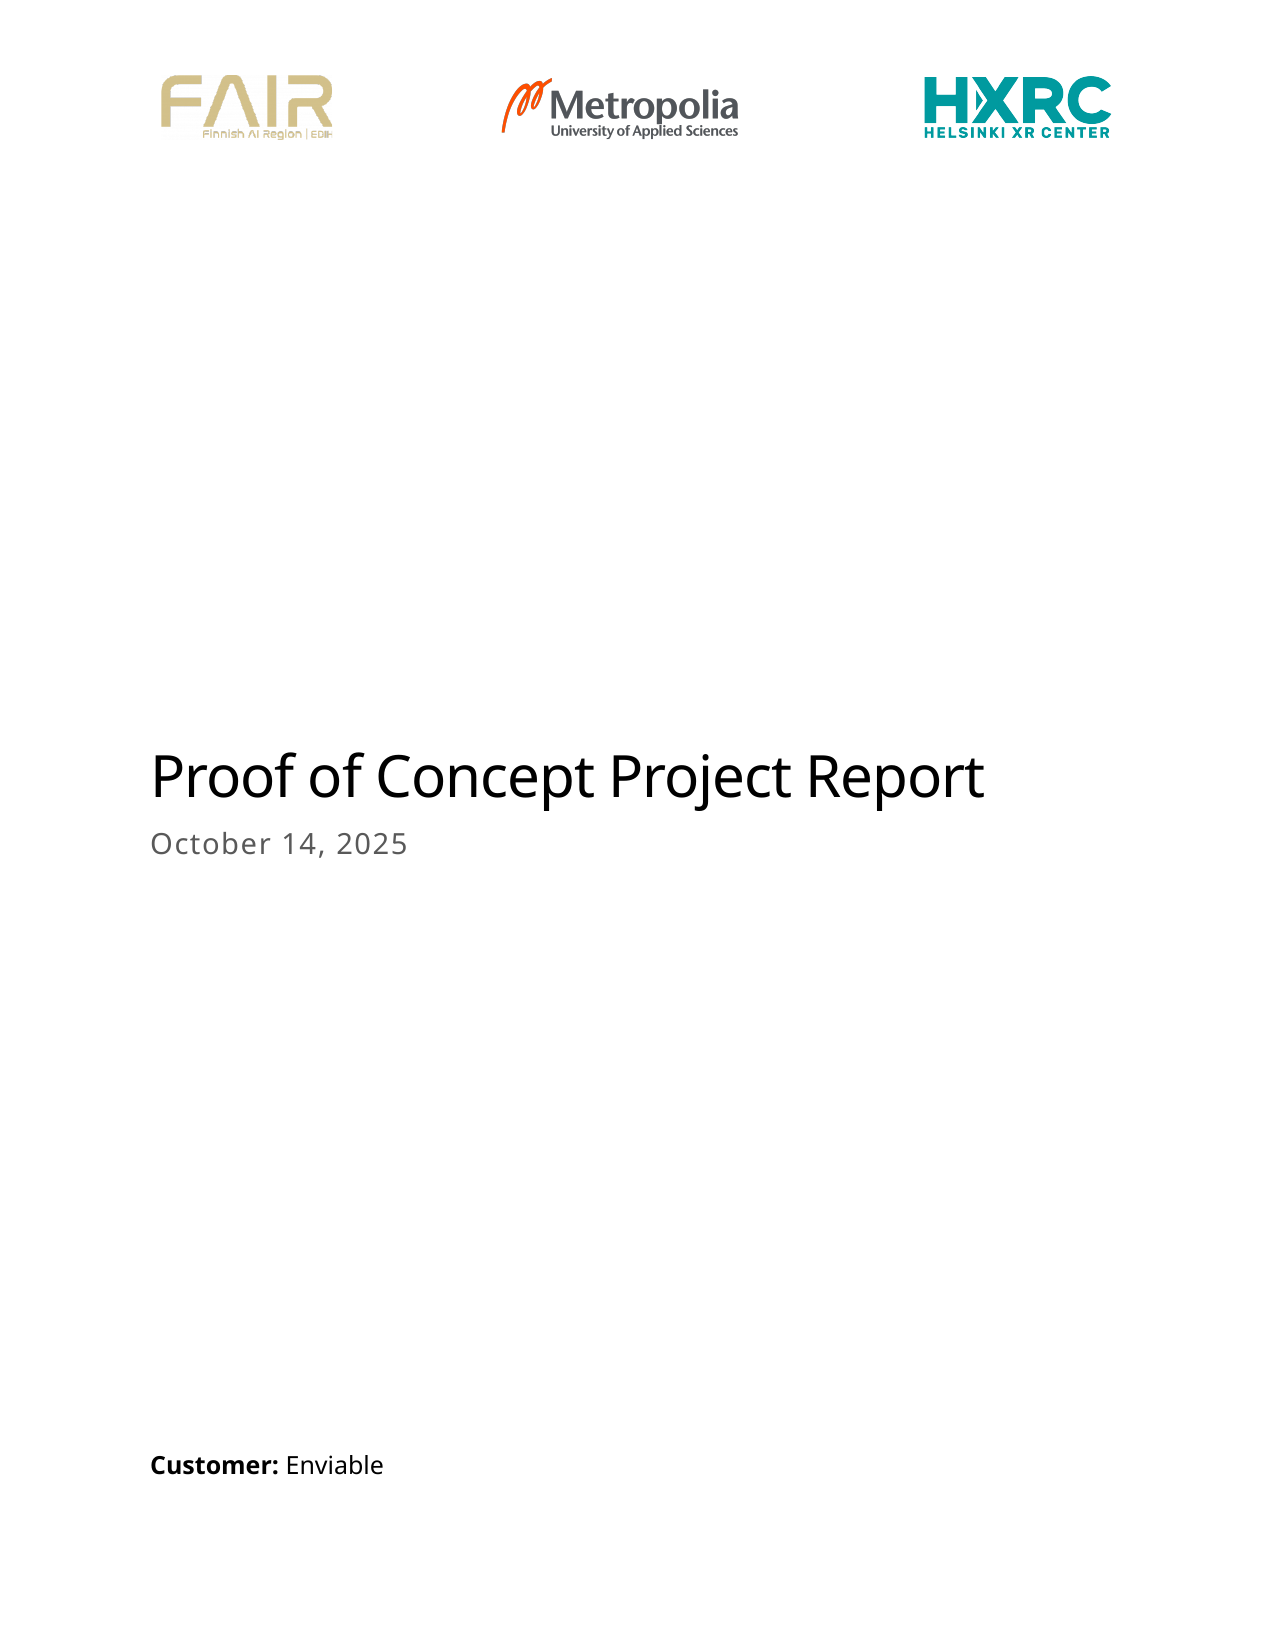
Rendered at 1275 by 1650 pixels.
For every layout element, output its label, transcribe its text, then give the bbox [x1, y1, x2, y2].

text Customer: Enviable [150, 1447, 1125, 1481]
title Proof of Concept Project Report [150, 736, 1125, 815]
picture [921, 75, 1114, 141]
subtitle October 14, 2025 [150, 823, 1125, 863]
picture [161, 75, 333, 140]
picture [486, 75, 753, 141]
